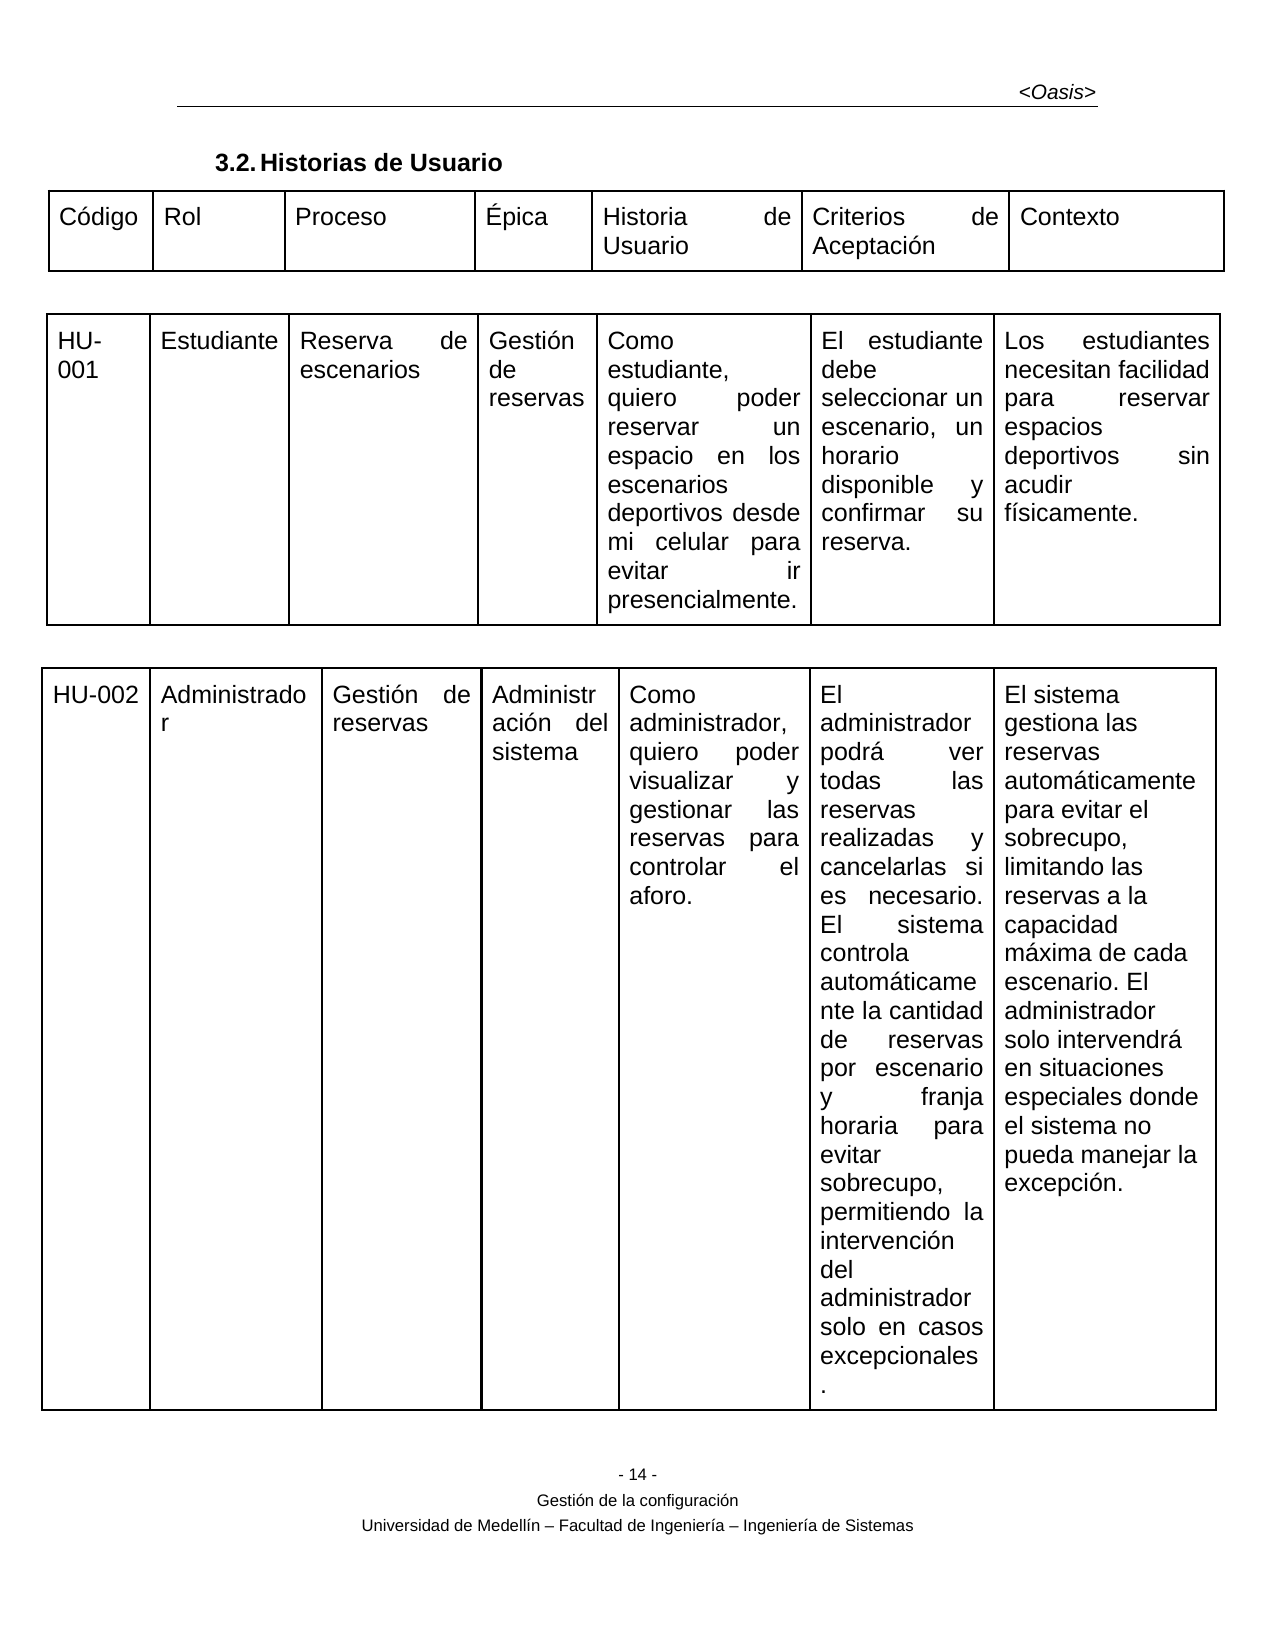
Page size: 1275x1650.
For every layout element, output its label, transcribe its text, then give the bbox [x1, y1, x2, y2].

table_header El estudiante debe seleccionar un escenario, un horario disponible y confirmar su reserva. [812, 315, 993, 624]
table_header Rol [154, 192, 284, 270]
table_header Código [50, 192, 152, 270]
table_header Como estudiante, quiero poder reservar un espacio en los escenarios deportivos desde mi celular para evitar ir presencialmente. [598, 315, 810, 624]
table_header Épica [476, 192, 591, 270]
table_header Contexto [1010, 192, 1223, 270]
table_header Gestión de reservas [323, 669, 480, 1409]
table_header Estudiante [151, 315, 288, 624]
table_header HU-002 [43, 669, 149, 1409]
table_header El administrador podrá ver todas las reservas realizadas y cancelarlas si es necesario. El sistema controla automáticamente la cantidad de reservas por escenario y franja horaria para evitar sobrecupo, permitiendo la intervención del administrador solo en casos excepcionales. [811, 669, 993, 1409]
table_header Criterios de Aceptación [803, 192, 1008, 270]
table_header Administrador [151, 669, 321, 1409]
table_header HU-001 [48, 315, 149, 624]
table_header Como administrador, quiero poder visualizar y gestionar las reservas para controlar el aforo. [620, 669, 809, 1409]
table_header Administración del sistema [483, 669, 618, 1409]
table_header Historia de Usuario [593, 192, 801, 270]
table_header Reserva de escenarios [290, 315, 477, 624]
table_header El sistema gestiona las reservas automáticamente para evitar el sobrecupo, limitando las reservas a la capacidad máxima de cada escenario. El administrador solo intervendrá en situaciones especiales donde el sistema no pueda manejar la excepción. [995, 669, 1215, 1409]
list Historias de Usuario [215, 148, 1098, 177]
table_header Gestión de reservas [479, 315, 596, 624]
table_header Proceso [286, 192, 474, 270]
table_header Los estudiantes necesitan facilidad para reservar espacios deportivos sin acudir físicamente. [995, 315, 1219, 624]
